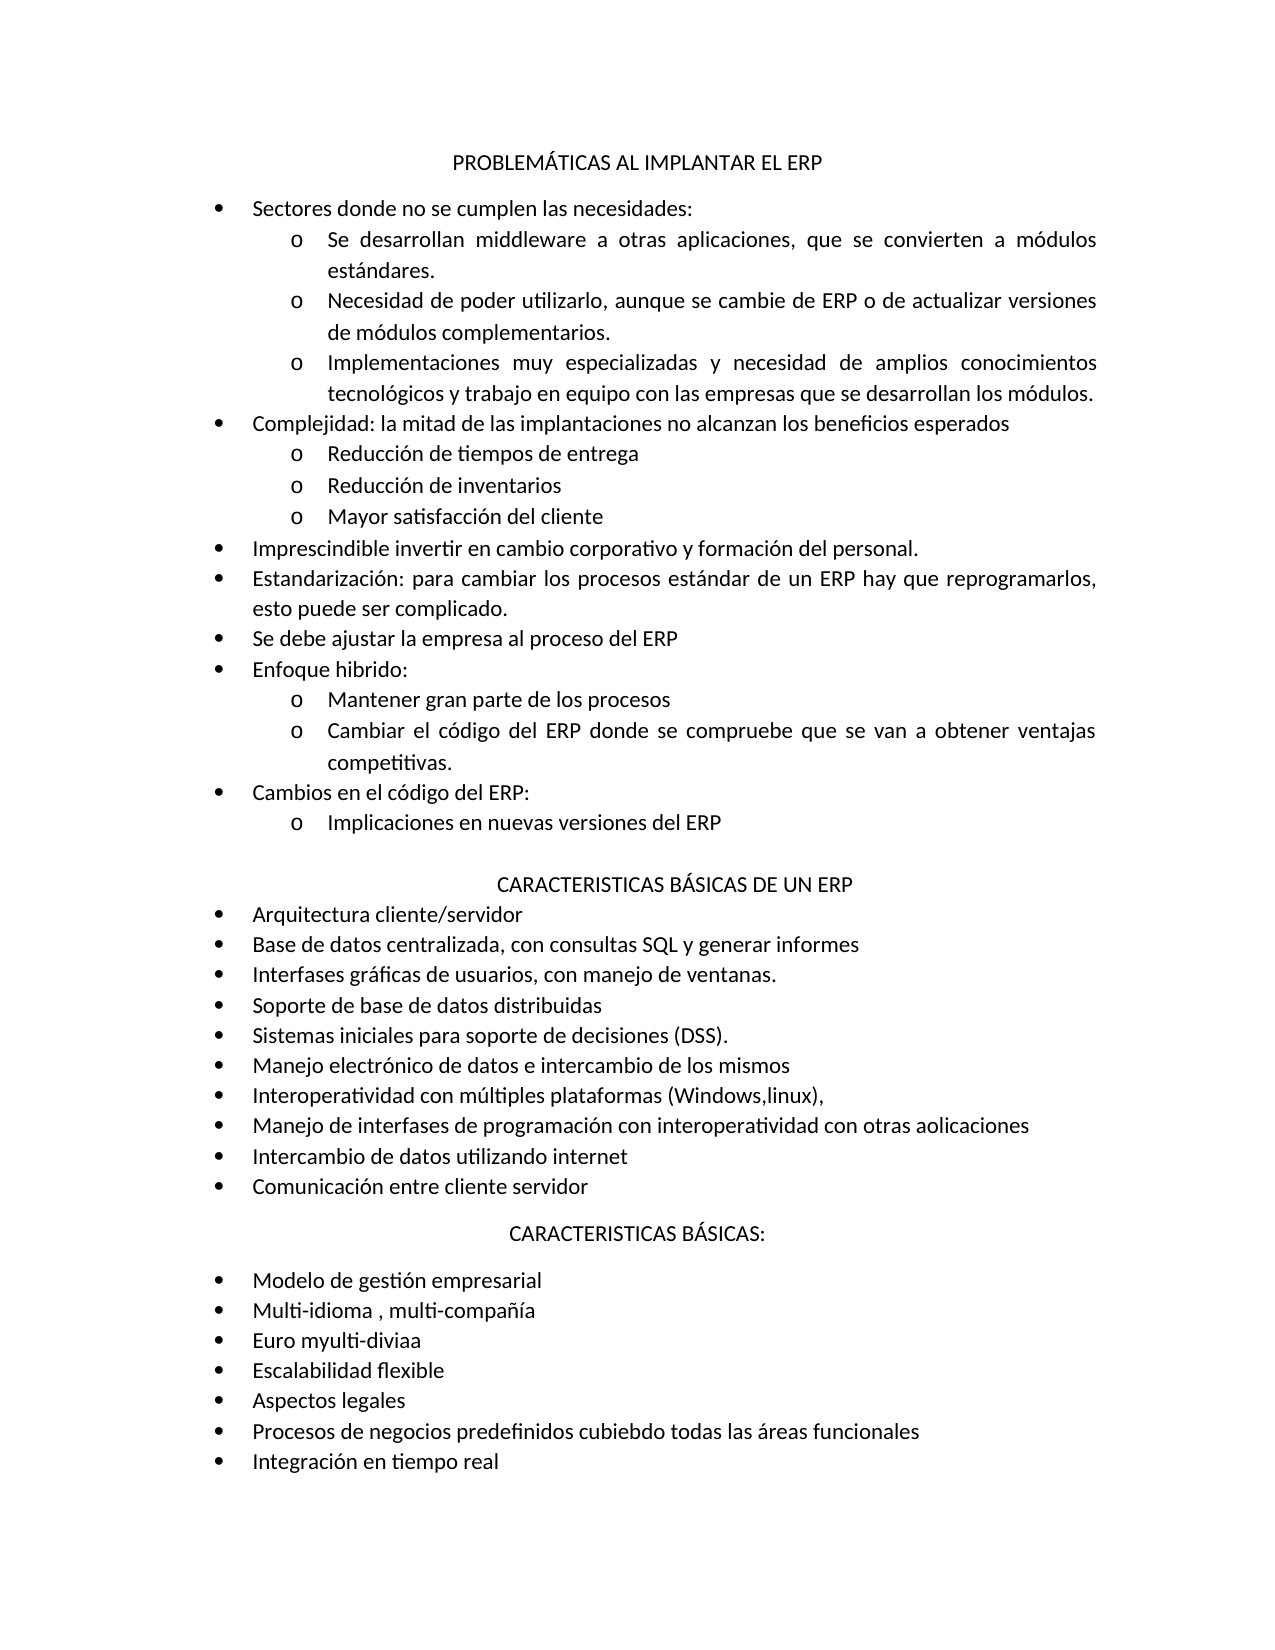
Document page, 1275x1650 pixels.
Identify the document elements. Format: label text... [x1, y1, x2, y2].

list Multi-idioma , multi-compañía [215, 1296, 1098, 1324]
list Reducción de inventarios [290, 471, 1098, 500]
list Interfases gráficas de usuarios, con manejo de ventanas. [215, 961, 1098, 988]
list Complejidad: la mitad de las implantaciones no alcanzan los beneficios esperados [215, 409, 1098, 437]
list Se debe ajustar la empresa al proceso del ERP [215, 624, 1098, 653]
list Cambiar el código del ERP donde se compruebe que se van a obtener ventajas competitivas. [290, 716, 1098, 776]
list Integración en tiempo real [215, 1447, 1098, 1475]
list Soporte de base de datos distribuidas [215, 991, 1098, 1019]
list Mayor satisfacción del cliente [290, 502, 1098, 532]
list Se desarrollan middleware a otras aplicaciones, que se convierten a módulos estándares. [290, 225, 1098, 284]
list Base de datos centralizada, con consultas SQL y generar informes [215, 930, 1098, 958]
list Necesidad de poder utilizarlo, aunque se cambie de ERP o de actualizar versiones de módulos complementarios. [290, 286, 1098, 346]
list Implementaciones muy especializadas y necesidad de amplios conocimientos tecnológicos y trabajo en equipo con las empresas que se desarrollan los módulos. [290, 348, 1098, 407]
list Interoperatividad con múltiples plataformas (Windows,linux), [215, 1081, 1098, 1109]
list Aspectos legales [215, 1387, 1098, 1414]
text PROBLEMÁTICAS AL IMPLANTAR EL ERP [177, 148, 1098, 176]
list Intercambio de datos utilizando internet [215, 1142, 1098, 1170]
list Procesos de negocios predefinidos cubiebdo todas las áreas funcionales [215, 1417, 1098, 1445]
list Manejo electrónico de datos e intercambio de los mismos [215, 1051, 1098, 1079]
list Estandarización: para cambiar los procesos estándar de un ERP hay que reprogramarlos, esto puede ser complicado. [215, 564, 1098, 622]
list Comunicación entre cliente servidor [215, 1172, 1098, 1200]
list Reducción de tiempos de entrega [290, 439, 1098, 469]
list CARACTERISTICAS BÁSICAS DE UN ERP [252, 870, 1098, 898]
list Arquitectura cliente/servidor [215, 900, 1098, 928]
list Modelo de gestión empresarial [215, 1266, 1098, 1294]
list Implicaciones en nuevas versiones del ERP [290, 808, 1098, 837]
list Sistemas iniciales para soporte de decisiones (DSS). [215, 1021, 1098, 1049]
list Cambios en el código del ERP: [215, 778, 1098, 806]
list Sectores donde no se cumplen las necesidades: [215, 194, 1098, 222]
list Manejo de interfases de programación con interoperatividad con otras aolicaciones [215, 1112, 1098, 1139]
list Imprescindible invertir en cambio corporativo y formación del personal. [215, 534, 1098, 562]
text CARACTERISTICAS BÁSICAS: [177, 1219, 1098, 1247]
list Escalabilidad flexible [215, 1356, 1098, 1384]
list Mantener gran parte de los procesos [290, 685, 1098, 714]
list Enfoque hibrido: [215, 655, 1098, 683]
list Euro myulti-diviaa [215, 1326, 1098, 1354]
